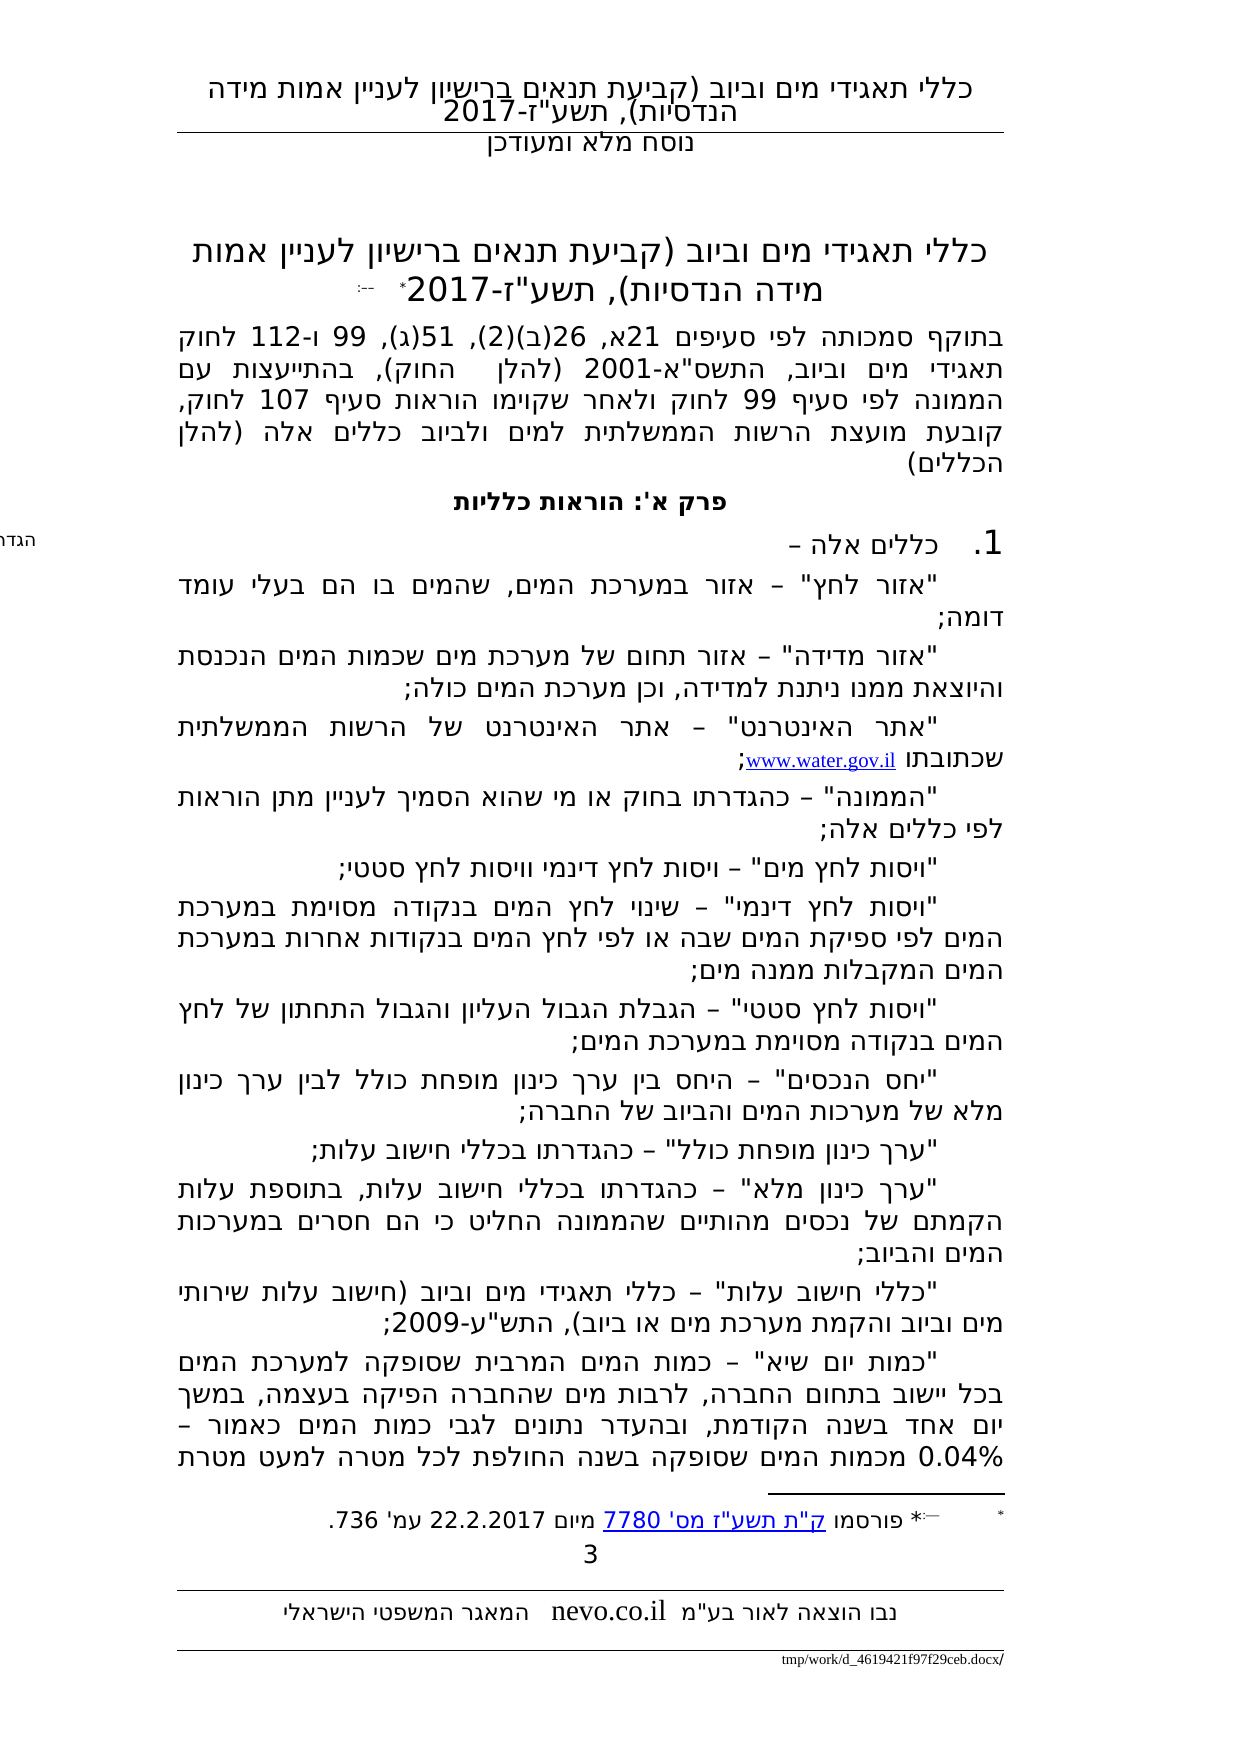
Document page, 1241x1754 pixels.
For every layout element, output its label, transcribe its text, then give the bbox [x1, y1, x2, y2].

text "הממונה" – כהגדרתו בחוק או מי שהוא הסמיך לעניין מתן הוראות לפי כללים אלה; [177, 782, 1004, 845]
text "יחס הנכסים" – היחס בין ערך כינון מופחת כולל לבין ערך כינון מלא של מערכות המים והביוב של החברה; [177, 1064, 1004, 1127]
text "אזור לחץ" – אזור במערכת המים, שהמים בו הם בעלי עומד דומה; [177, 570, 1004, 633]
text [177, 1347, 1004, 1473]
text "ויסות לחץ סטטי" – הגבלת הגבול העליון והגבול התחתון של לחץ המים בנקודה מסוימת במערכת המים; [177, 993, 1004, 1057]
text פרק א': הוראות כלליות [177, 487, 1004, 516]
text "ויסות לחץ מים" – ויסות לחץ דינמי וויסות לחץ סטטי; [177, 852, 1004, 884]
text "אזור מדידה" – אזור תחום של מערכת מים שכמות המים הנכנסת והיוצאת ממנו ניתנת למדידה, וכן מערכת המים כולה; [177, 640, 1004, 703]
text "כללי חישוב עלות" – כללי תאגידי מים וביוב (חישוב עלות שירותי מים וביוב והקמת מערכת מים או ביוב), התש"ע-2009; [177, 1276, 1004, 1339]
text "ערך כינון מופחת כולל" – כהגדרתו בכללי חישוב עלות; [177, 1135, 1004, 1166]
text "אתר האינטרנט" – אתר האינטרנט של הרשות הממשלתית שכתובתו www.water.gov.il; [177, 711, 1004, 774]
text כללי תאגידי מים וביוב (קביעת תנאים ברישיון לעניין אמות מידה הנדסיות), תשע"ז-2017* [177, 231, 1004, 309]
text 1. כללים אלה – [177, 523, 1004, 562]
text "ערך כינון מלא" – כהגדרתו בכללי חישוב עלות, בתוספת עלות הקמתם של נכסים מהותיים שהממונה החליט כי הם חסרים במערכות המים והביוב; [177, 1174, 1004, 1268]
text בתוקף סמכותה לפי סעיפים 21א, 26(ב)(2), 51(ג), 99 ו-112 לחוק תאגידי מים וביוב, התשס"א-2001 (להלן – החוק), בהתייעצות עם הממונה לפי סעיף 99 לחוק ולאחר שקוימו הוראות סעיף 107 לחוק, קובעת מועצת הרשות הממשלתית למים ולביוב כללים אלה (להלן – הכללים): [177, 321, 1004, 479]
text "ויסות לחץ דינמי" – שינוי לחץ המים בנקודה מסוימת במערכת המים לפי ספיקת המים שבה או לפי לחץ המים בנקודות אחרות במערכת המים המקבלות ממנה מים; [177, 891, 1004, 986]
